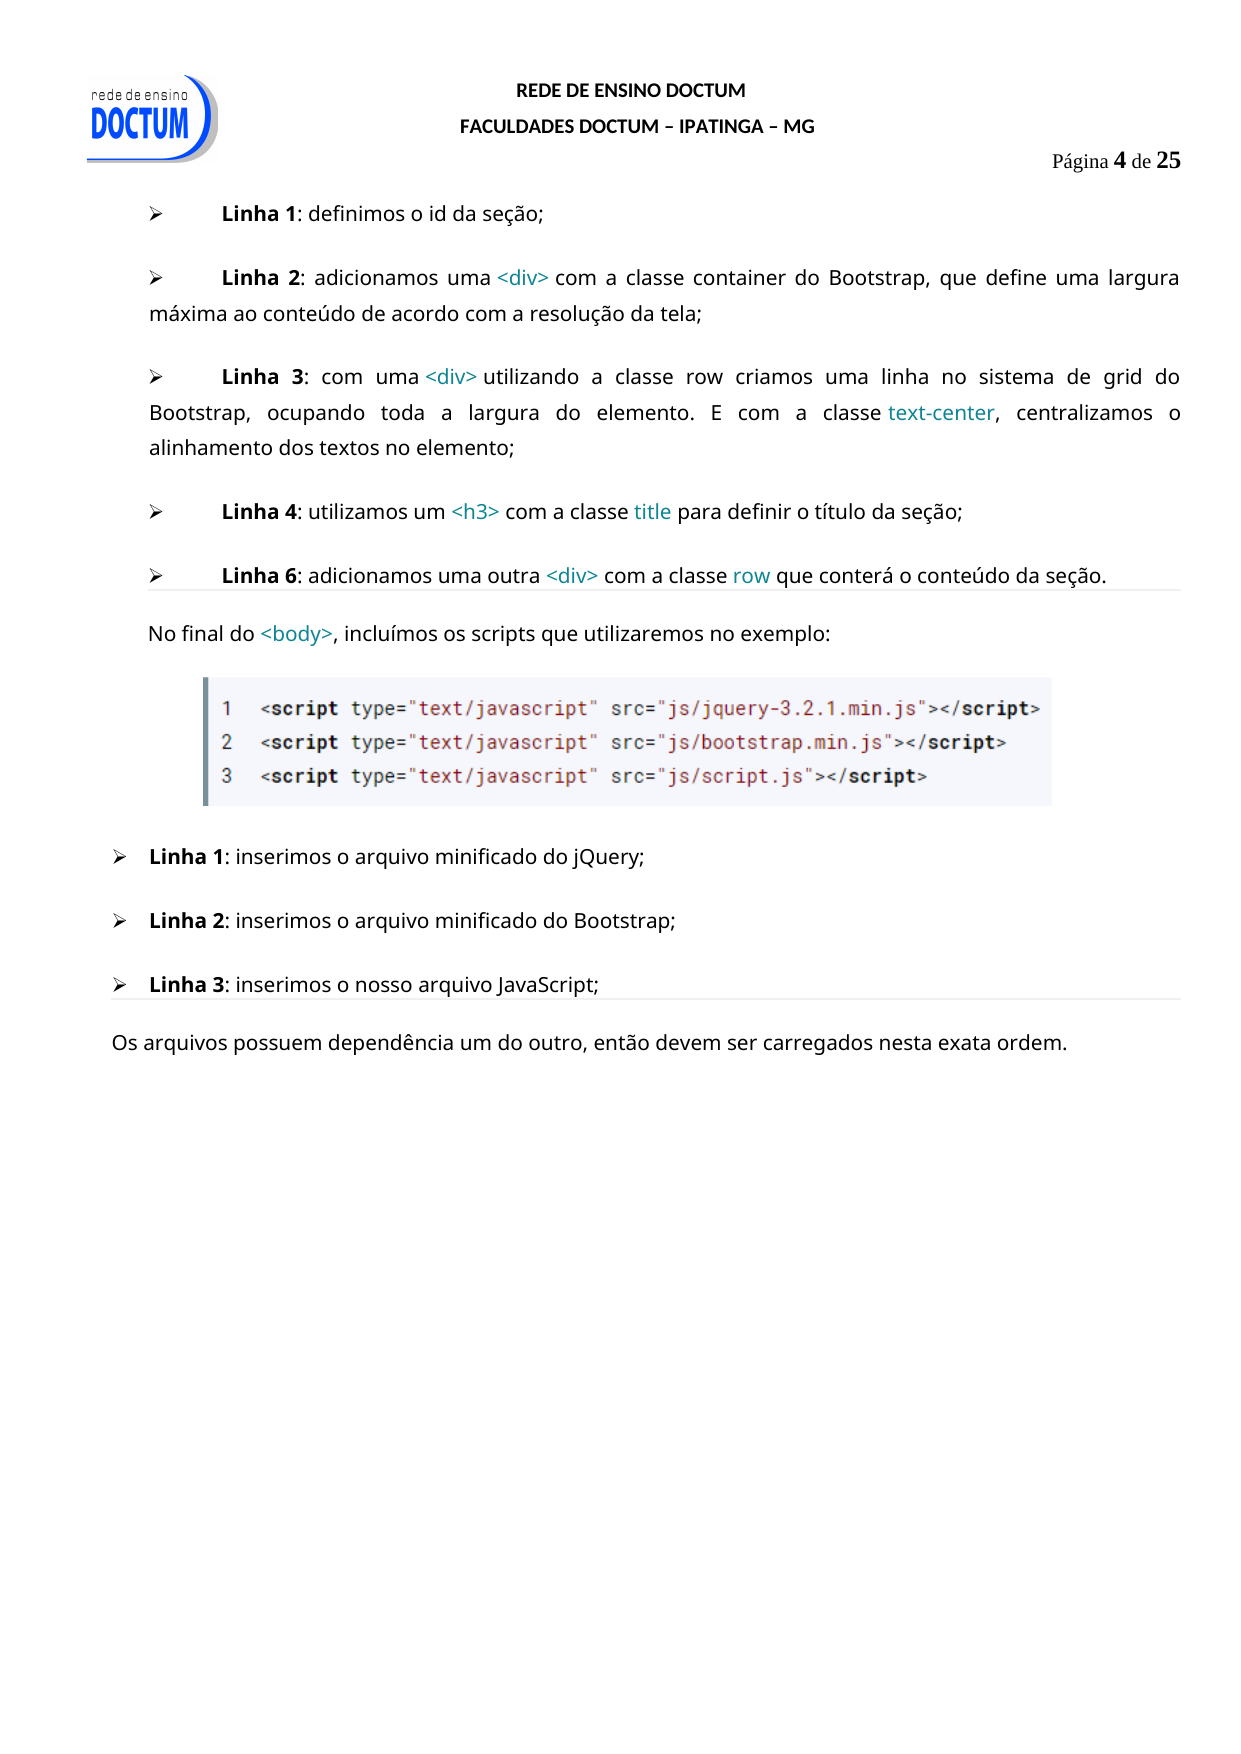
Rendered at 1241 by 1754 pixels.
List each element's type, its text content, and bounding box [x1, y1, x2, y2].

list Linha 2: inserimos o arquivo minificado do Bootstrap; [111, 899, 1181, 934]
list Linha 1: definimos o id da seção; [148, 193, 1181, 228]
list Linha 6: adicionamos uma outra <div> com a classe row que conterá o conteúdo da seção. [148, 554, 1181, 589]
list Linha 3: inserimos o nosso arquivo JavaScript; [111, 963, 1181, 998]
picture [203, 676, 1052, 806]
text Os arquivos possuem dependência um do outro, então devem ser carregados nesta exata ordem. [74, 1028, 1181, 1056]
list Linha 2: adicionamos uma <div> com a classe container do Bootstrap, que define uma largura máxima ao conteúdo de acordo com a resolução da tela; [148, 256, 1181, 327]
list Linha 4: utilizamos um <h3> com a classe title para definir o título da seção; [148, 490, 1181, 526]
picture [86, 75, 218, 163]
list Linha 3: com uma <div> utilizando a classe row criamos uma linha no sistema de grid do Bootstrap, ocupando toda a largura do elemento. E com a classe text-center, centralizamos o alinhamento dos textos no elemento; [148, 356, 1181, 462]
text No final do <body>, incluímos os scripts que utilizaremos no exemplo: [74, 619, 1181, 648]
list Linha 1: inserimos o arquivo minificado do jQuery; [111, 835, 1181, 871]
